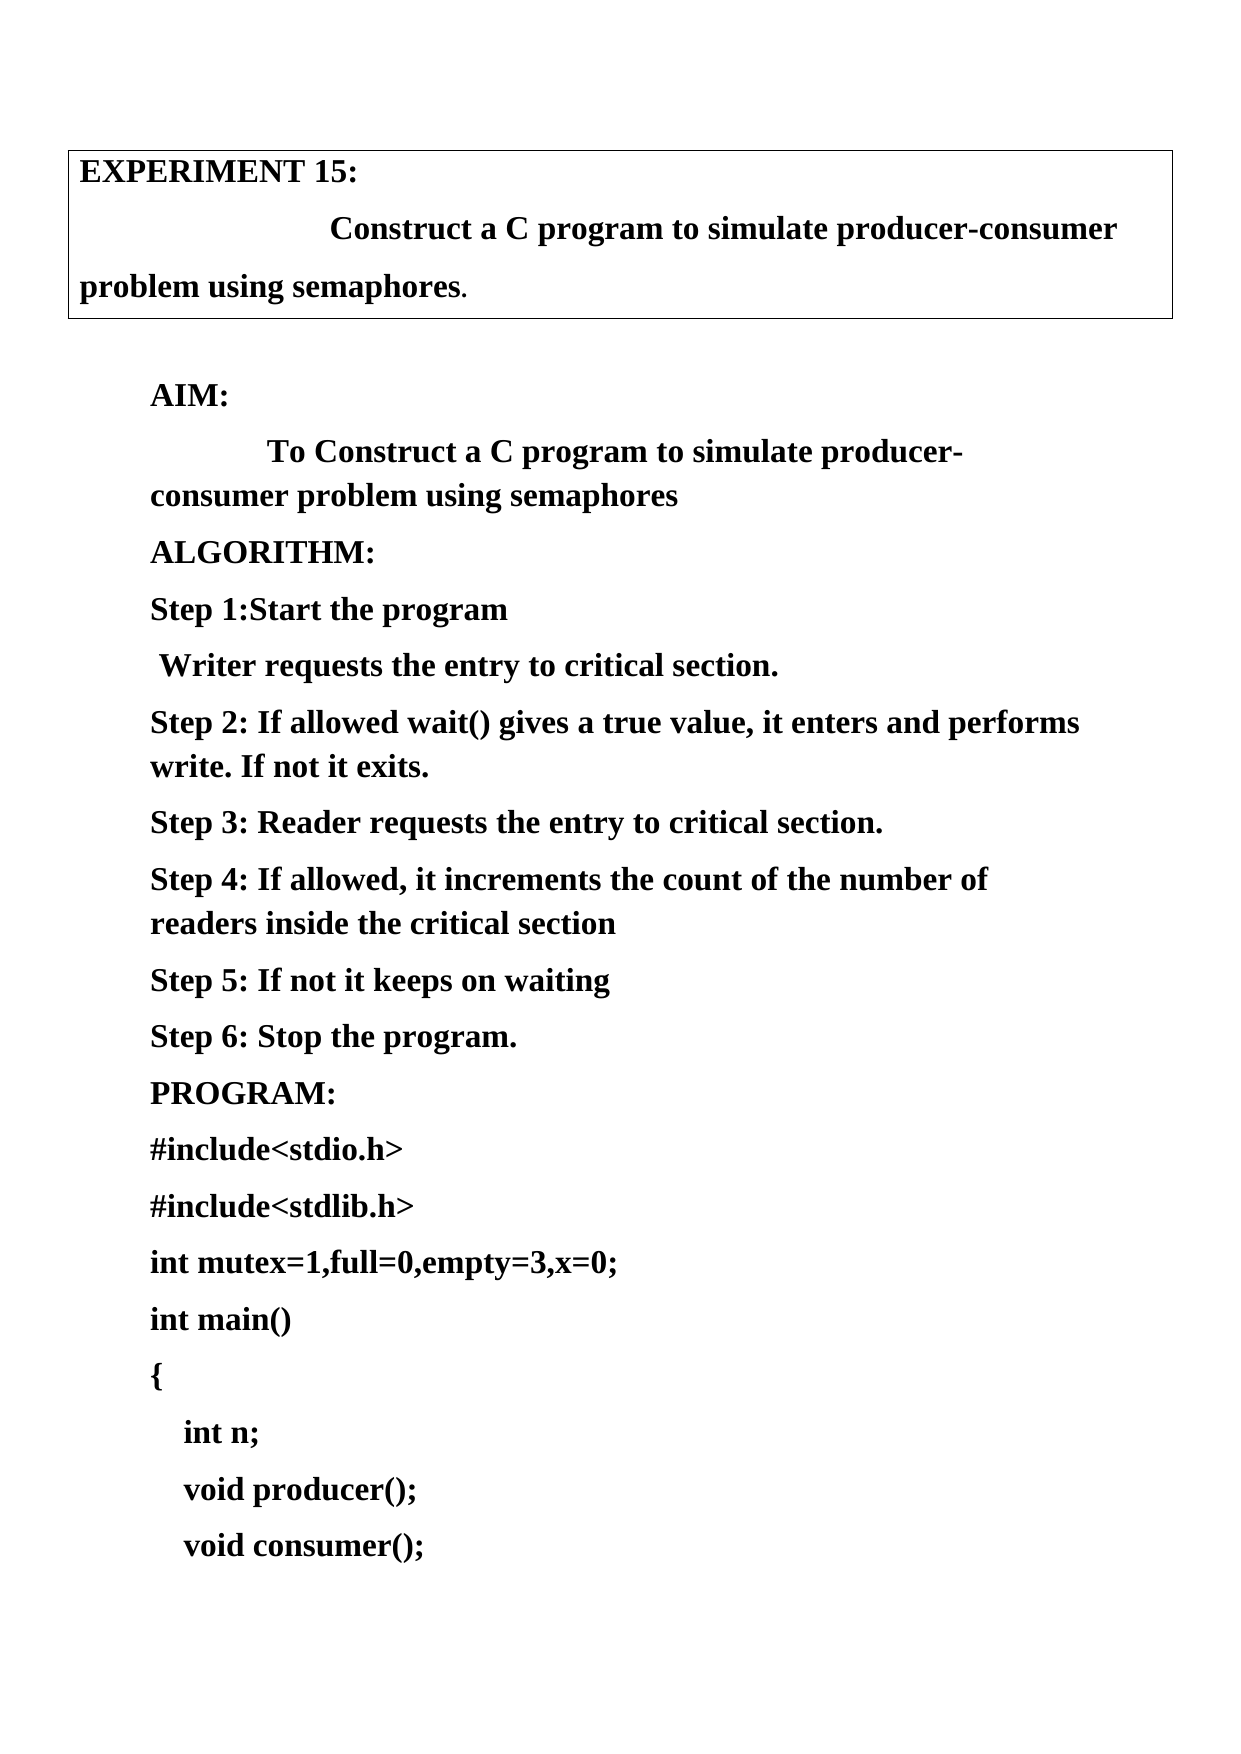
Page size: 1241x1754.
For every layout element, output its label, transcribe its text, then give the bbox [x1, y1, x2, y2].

text { [150, 1356, 1090, 1394]
text Step 3: Reader requests the entry to critical section. [150, 803, 1090, 841]
text void consumer(); [150, 1525, 1090, 1564]
table_header EXPERIMENT 15: Construct a C program to simulate producer-consumer problem using semaphores. [69, 151, 1172, 317]
text Step 6: Stop the program. [150, 1016, 1090, 1055]
text Step 2: If allowed wait() gives a true value, it enters and performs write. If not it exits. [150, 702, 1090, 784]
text To Construct a C program to simulate producer-consumer problem using semaphores [150, 432, 1090, 514]
text #include<stdlib.h> [150, 1186, 1090, 1224]
text int n; [150, 1412, 1090, 1451]
text Step 1:Start the program [150, 589, 1090, 627]
text int mutex=1,full=0,empty=3,x=0; [150, 1243, 1090, 1281]
text AIM: [150, 375, 1090, 413]
text void producer(); [150, 1469, 1090, 1507]
text PROGRAM: [150, 1073, 1090, 1111]
text int main() [150, 1299, 1090, 1337]
text Step 5: If not it keeps on waiting [150, 960, 1090, 998]
text Writer requests the entry to critical section. [150, 645, 1090, 684]
text Step 4: If allowed, it increments the count of the number of readers inside the critical section [150, 859, 1090, 942]
text ALGORITHM: [150, 532, 1090, 571]
text #include<stdio.h> [150, 1129, 1090, 1168]
